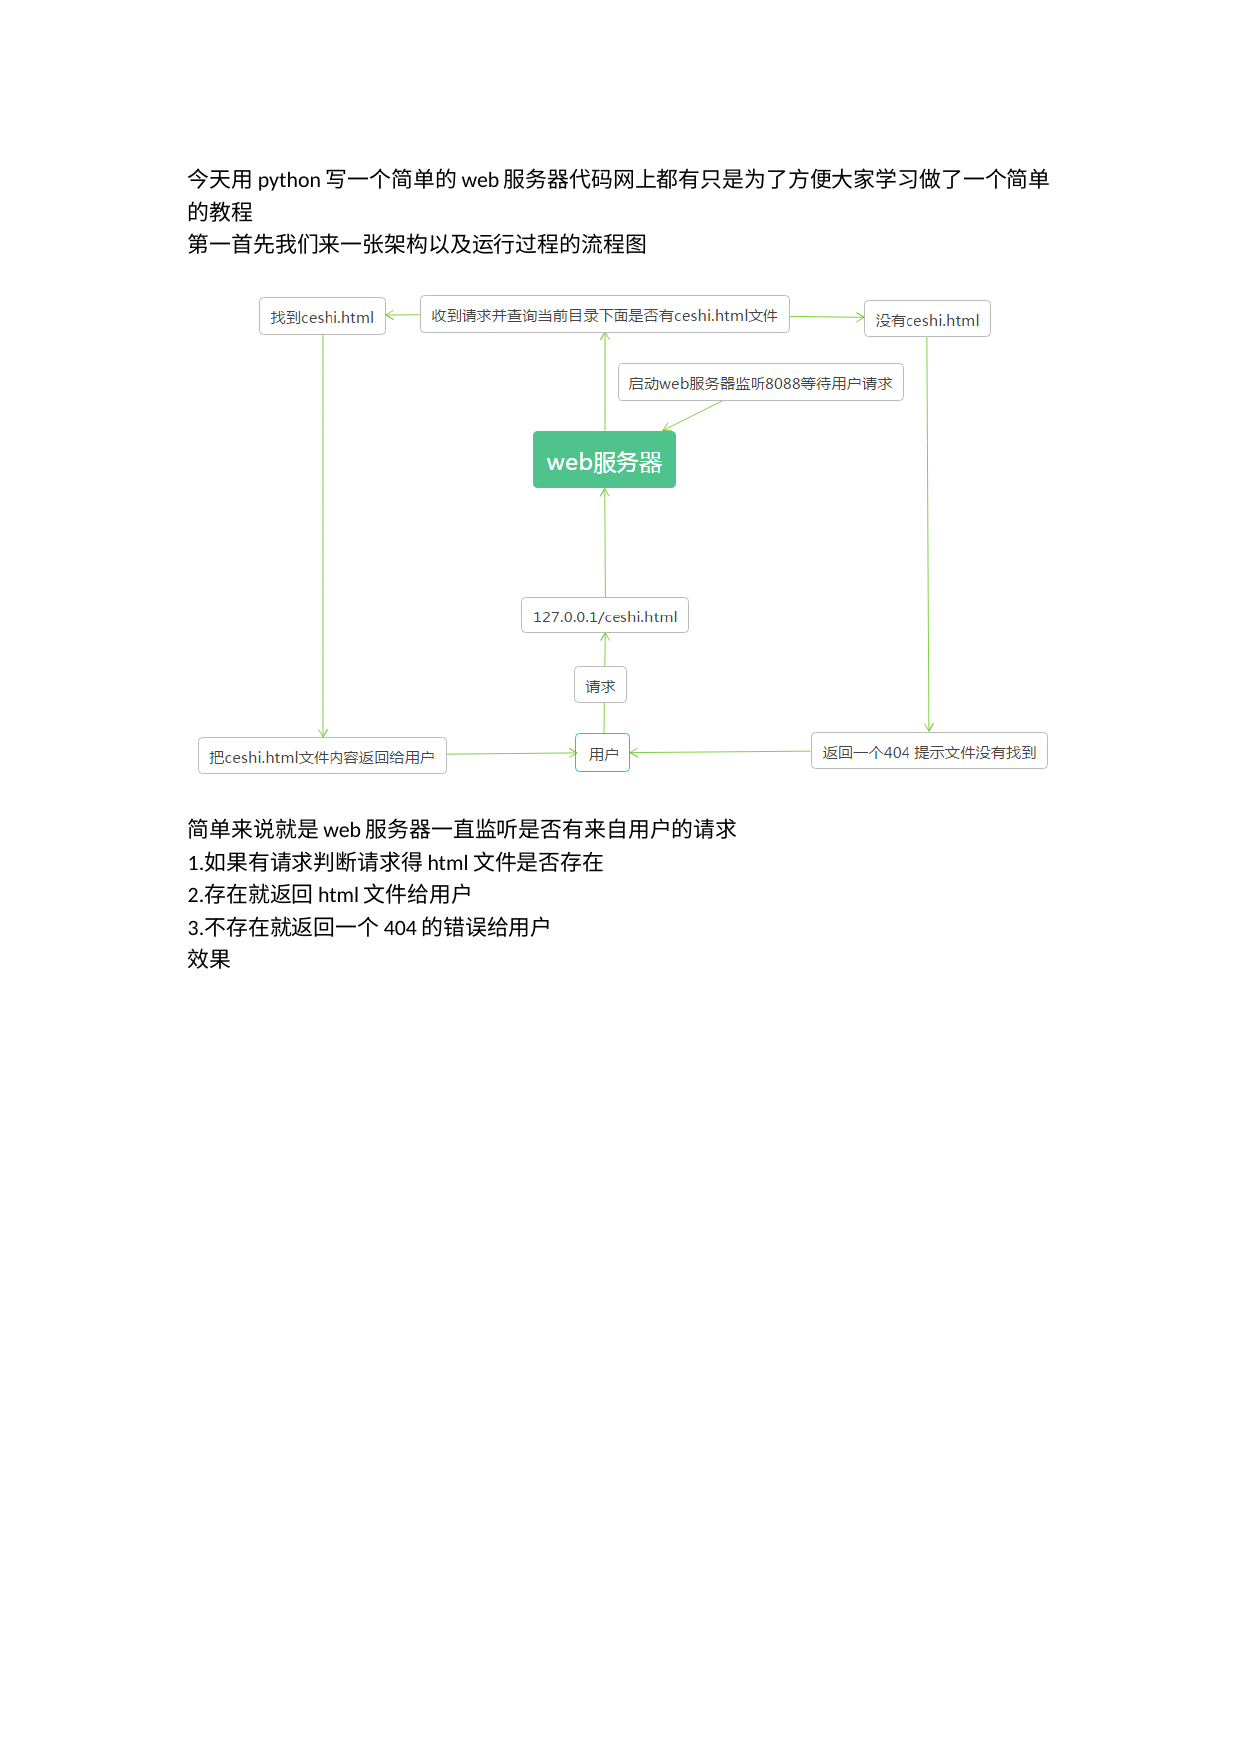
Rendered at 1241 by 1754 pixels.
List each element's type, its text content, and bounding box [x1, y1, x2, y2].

picture [187, 259, 1052, 794]
list 不存在就返回一个404的错误给用户 [187, 909, 1053, 942]
text 第一首先我们来一张架构以及运行过程的流程图 [187, 227, 1053, 259]
list 效果 [187, 942, 1053, 974]
list 存在就返回html文件给用户 [187, 877, 1053, 909]
text 简单来说就是web服务器一直监听是否有来自用户的请求 [187, 812, 1053, 844]
list 如果有请求判断请求得html文件是否存在 [187, 844, 1053, 877]
text 今天用python写一个简单的web服务器代码网上都有只是为了方便大家学习做了一个简单的教程 [187, 162, 1053, 227]
